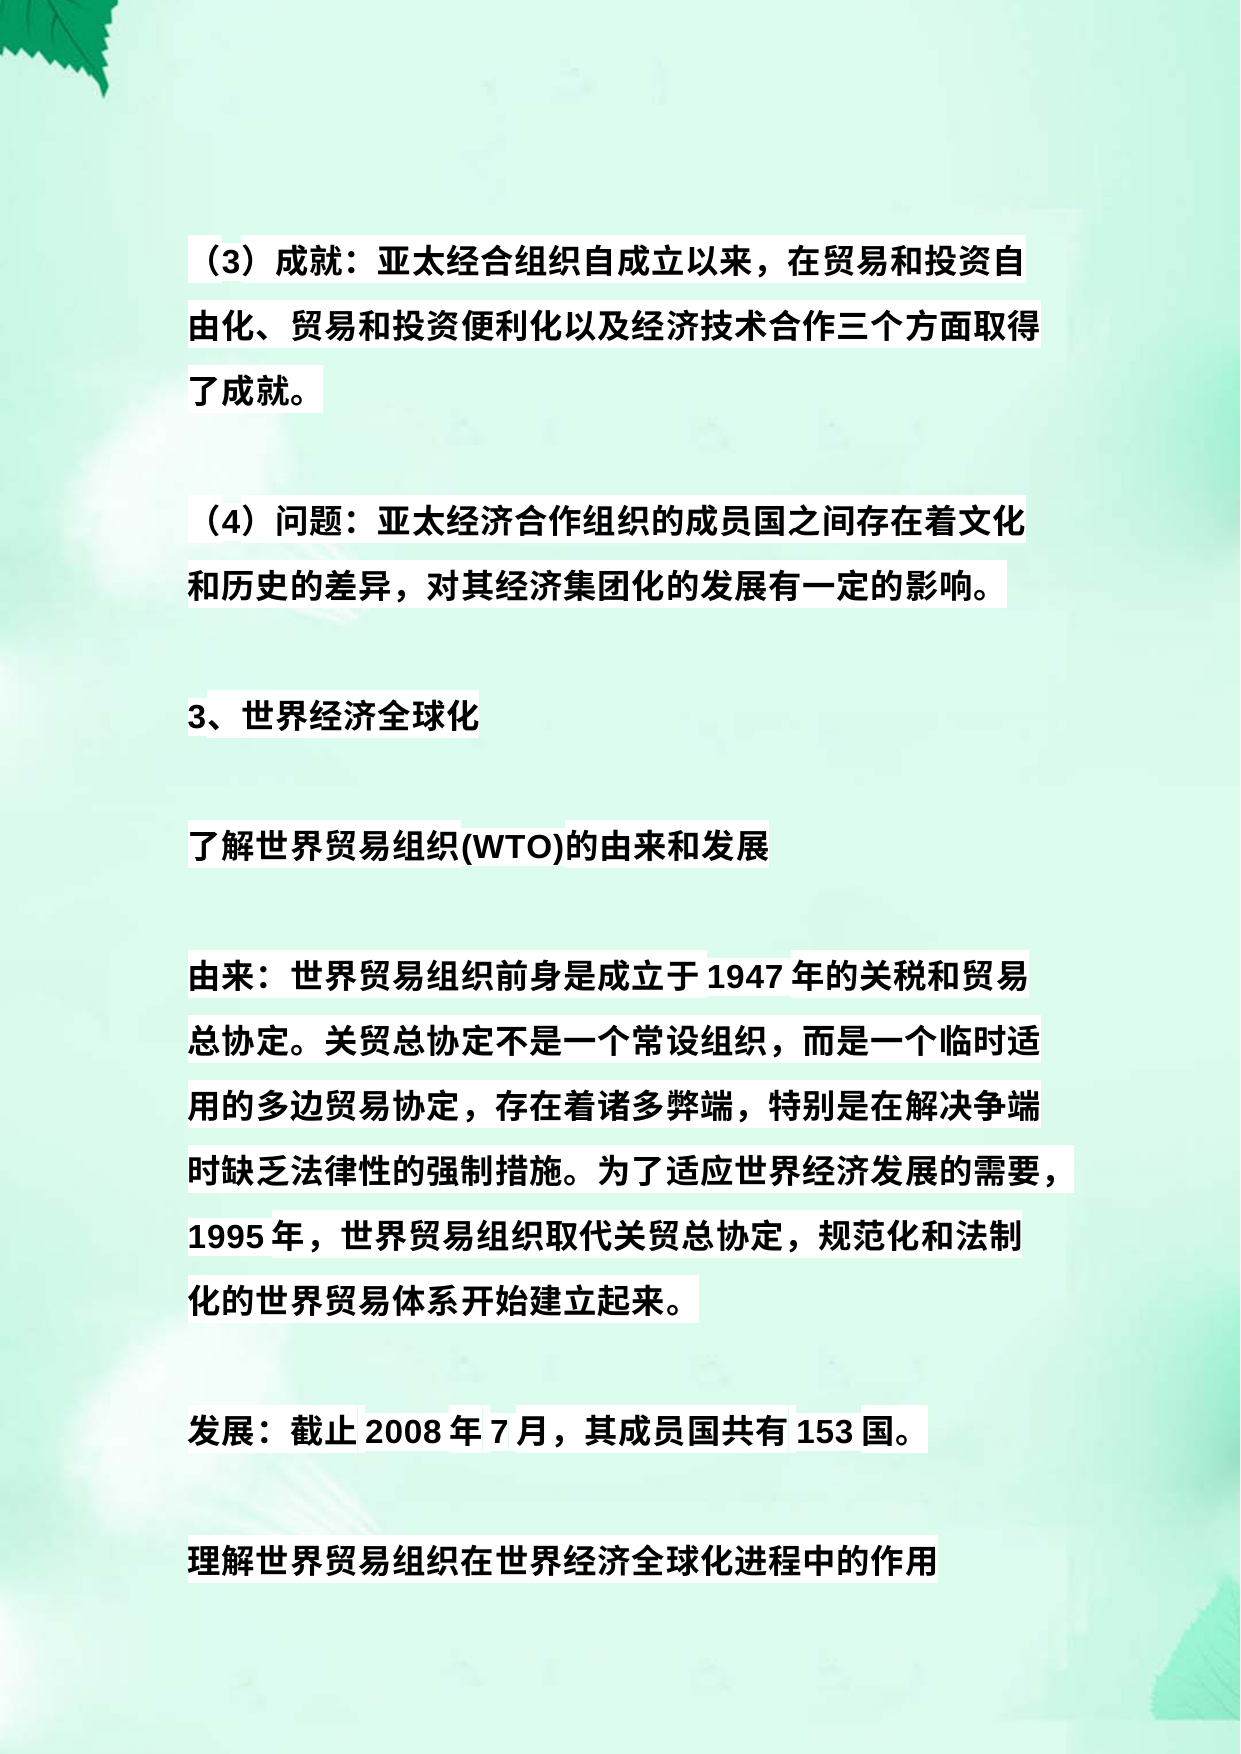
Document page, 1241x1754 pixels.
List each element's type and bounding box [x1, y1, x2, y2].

text [187, 162, 1053, 1592]
picture [0, 0, 1241, 1754]
